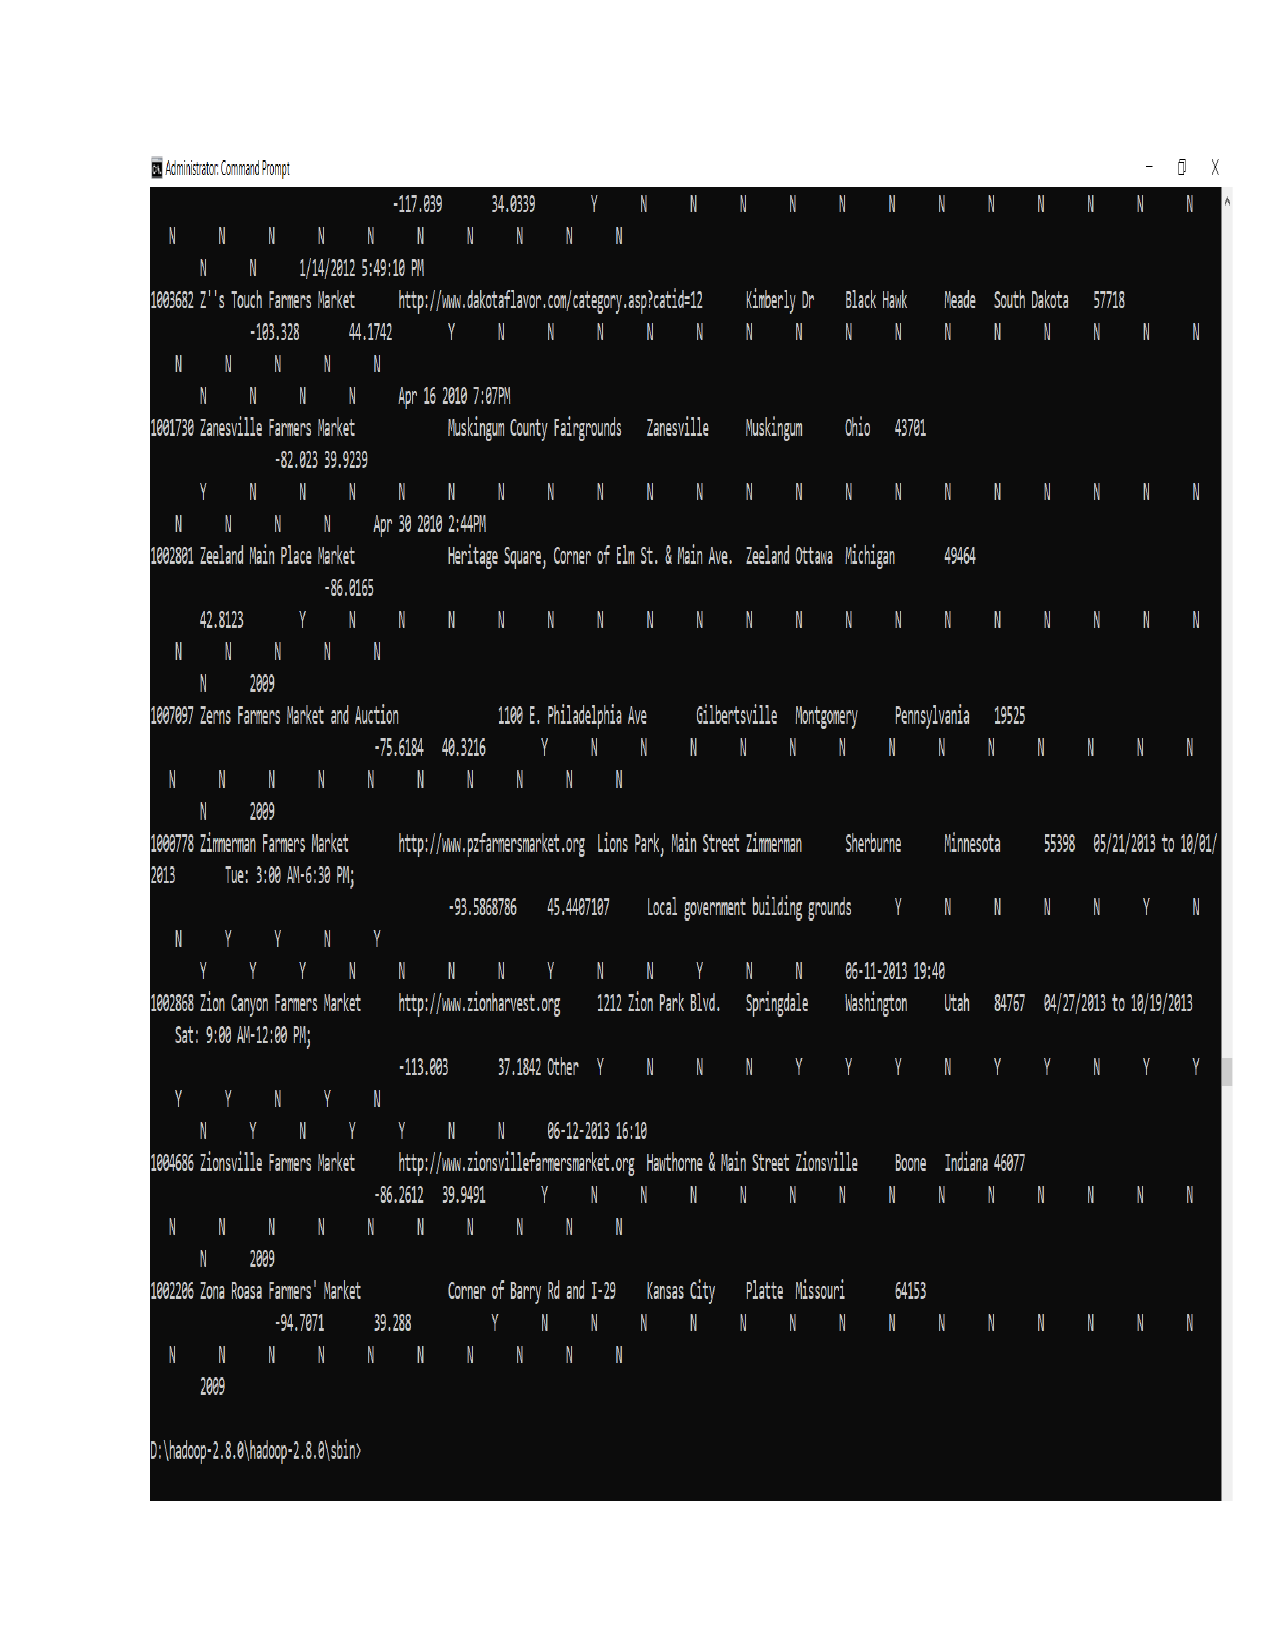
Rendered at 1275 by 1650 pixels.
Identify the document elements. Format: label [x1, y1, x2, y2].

picture [150, 150, 1233, 1501]
